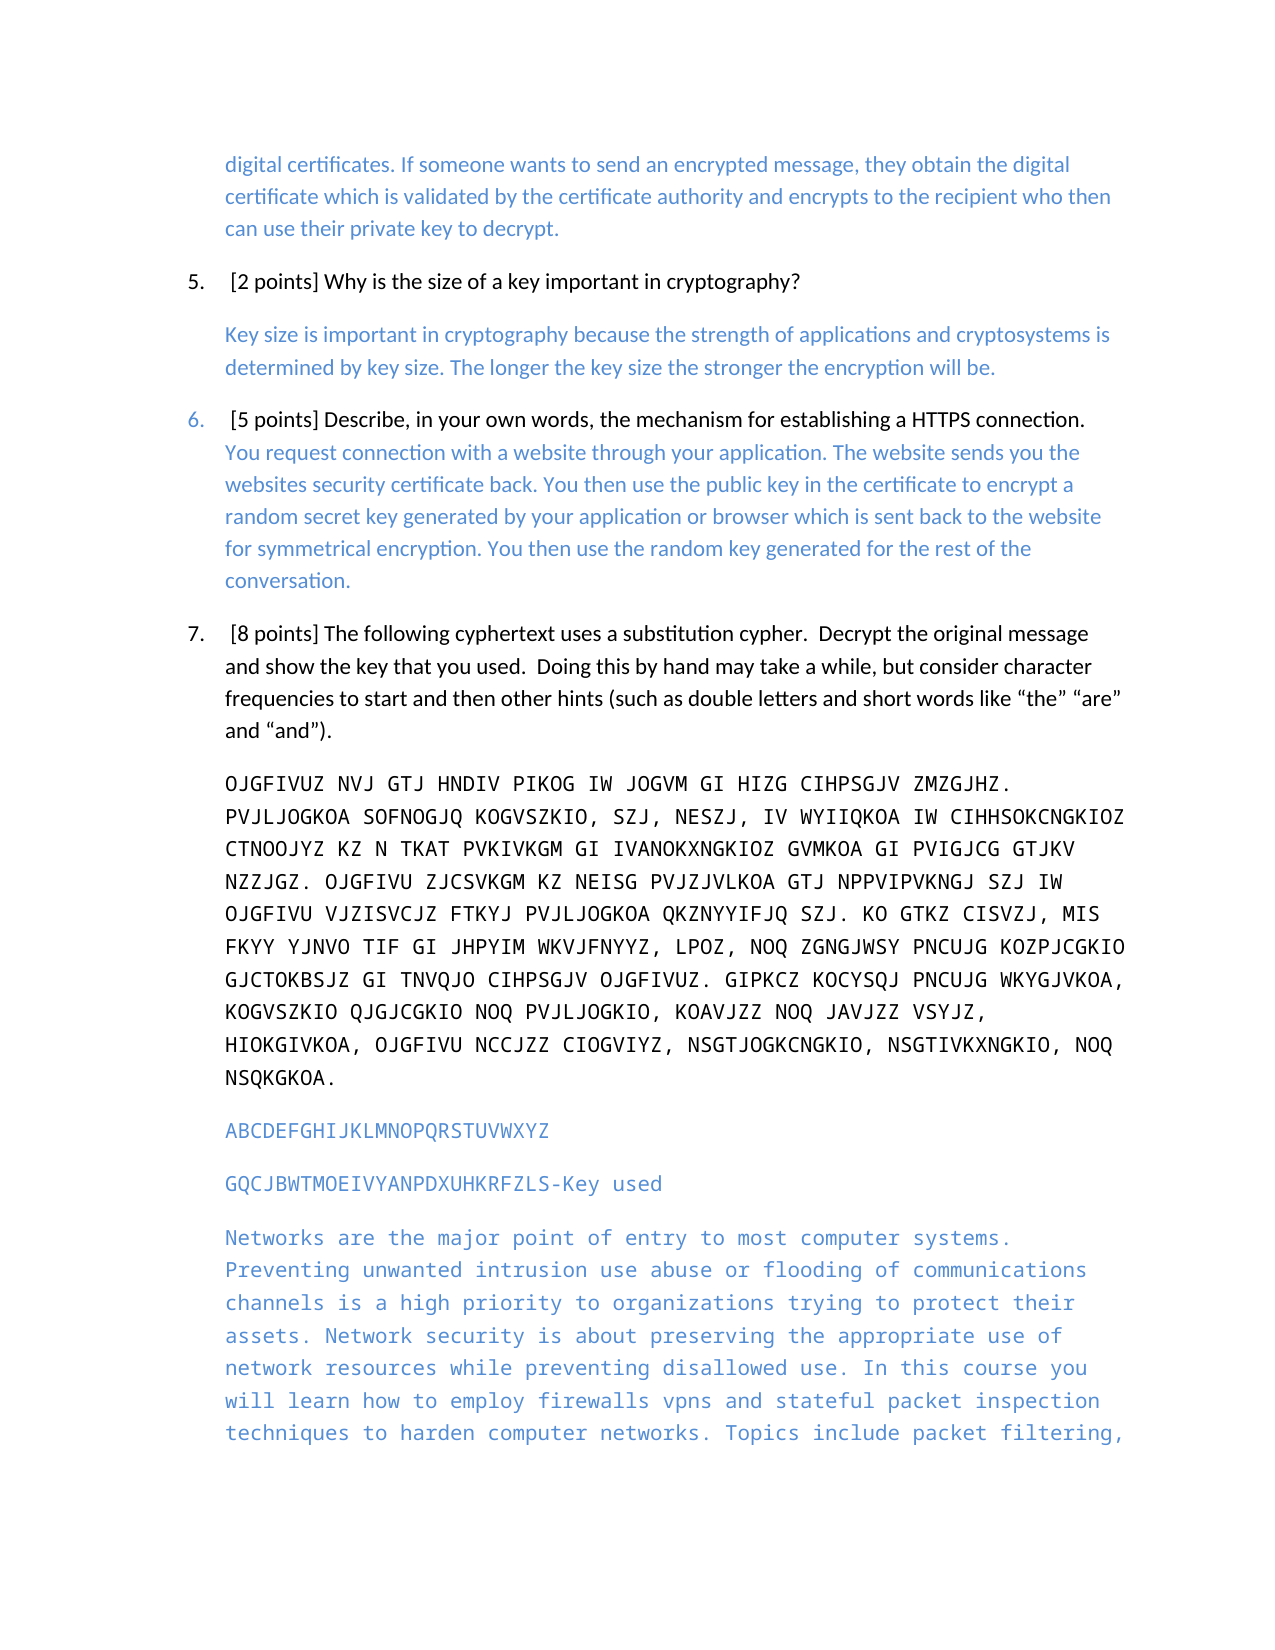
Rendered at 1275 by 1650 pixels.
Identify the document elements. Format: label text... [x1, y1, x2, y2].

text OJGFIVUZ NVJ GTJ HNDIV PIKOG IW JOGVM GI HIZG CIHPSGJV ZMZGJHZ. PVJLJOGKOA SOFNOGJQ KOGVSZKIO, SZJ, NESZJ, IV WYIIQKOA IW CIHHSOKCNGKIOZ CTNOOJYZ KZ N TKAT PVKIVKGM GI IVANOKXNGKIOZ GVMKOA GI PVIGJCG GTJKV NZZJGZ. OJGFIVU ZJCSVKGM KZ NEISG PVJZJVLKOA GTJ NPPVIPVKNGJ SZJ IW OJGFIVU VJZISVCJZ FTKYJ PVJLJOGKOA QKZNYYIFJQ SZJ. KO GTKZ CISVZJ, MIS FKYY YJNVO TIF GI JHPYIM WKVJFNYYZ, LPOZ, NOQ ZGNGJWSY PNCUJG KOZPJCGKIO GJCTOKBSJZ GI TNVQJO CIHPSGJV OJGFIVUZ. GIPKCZ KOCYSQJ PNCUJG WKYGJVKOA, KOGVSZKIO QJGJCGKIO NOQ PVJLJOGKIO, KOAVJZZ NOQ JAVJZZ VSYJZ, HIOKGIVKOA, OJGFIVU NCCJZZ CIOGVIYZ, NSGTJOGKCNGKIO, NSGTIVKXNGKIO, NOQ NSQKGKOA. [225, 769, 1125, 1091]
list Key size is important in cryptography because the strength of applications and cryptosystems is determined by key size. The longer the key size the stronger the encryption will be. [225, 320, 1125, 381]
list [225, 150, 1125, 242]
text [225, 1223, 1125, 1447]
text GQCJBWTMOEIVYANPDXUHKRFZLS-Key used [225, 1169, 1125, 1198]
list [8 points] The following cyphertext uses a substitution cypher. Decrypt the original message and show the key that you used. Doing this by hand may take a while, but consider character frequencies to start and then other hints (such as double letters and short words like “the” “are” and “and”). [187, 619, 1125, 744]
text ABCDEFGHIJKLMNOPQRSTUVWXYZ [225, 1116, 1125, 1144]
list [5 points] Describe, in your own words, the mechanism for establishing a HTTPS connection. You request connection with a website through your application. The website sends you the websites security certificate back. You then use the public key in the certificate to encrypt a random secret key generated by your application or browser which is sent back to the website for symmetrical encryption. You then use the random key generated for the rest of the conversation. [187, 406, 1125, 594]
list [2 points] Why is the size of a key important in cryptography? [187, 267, 1125, 295]
